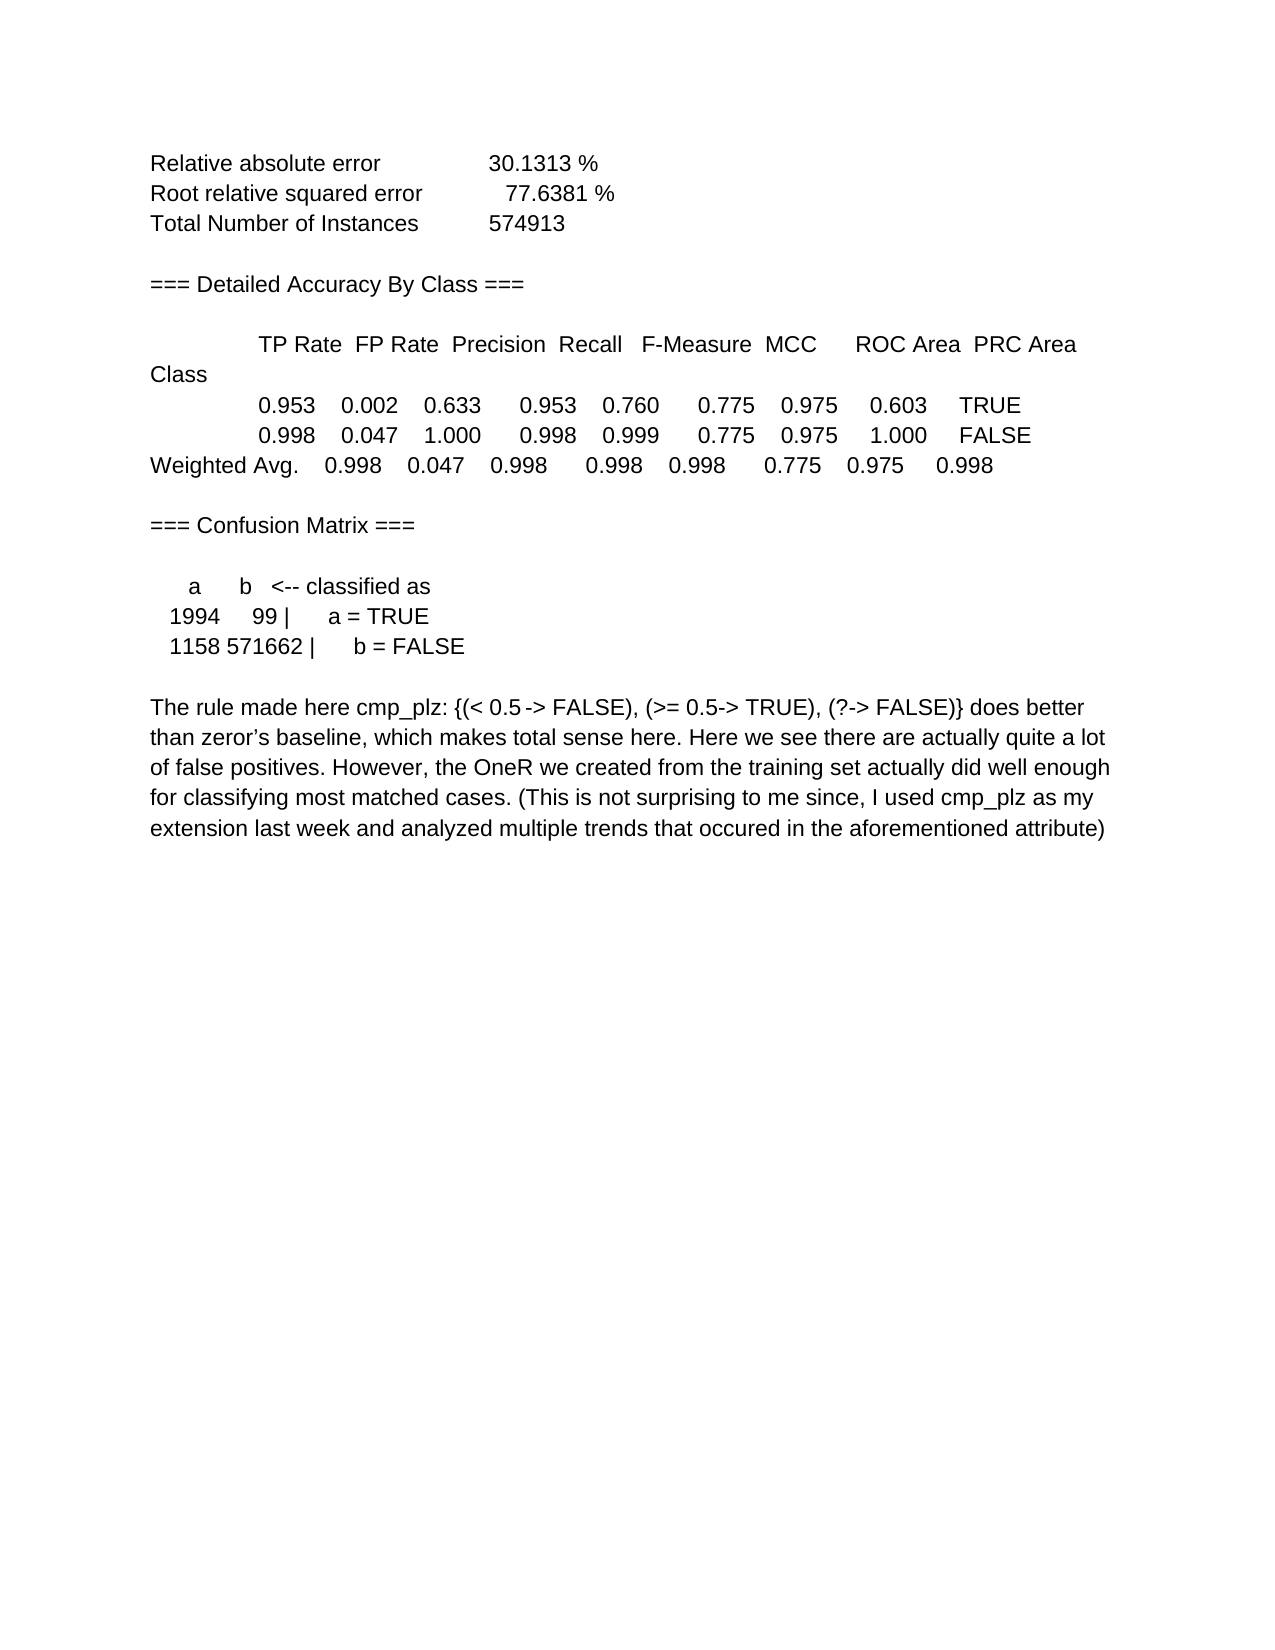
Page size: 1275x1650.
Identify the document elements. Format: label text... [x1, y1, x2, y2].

text === Confusion Matrix === [150, 512, 1125, 539]
text 1158 571662 | b = FALSE [150, 633, 1125, 660]
text Relative absolute error 30.1313 % [150, 150, 1125, 176]
text a b <-- classified as [150, 573, 1125, 599]
text === Detailed Accuracy By Class === [150, 271, 1125, 297]
text Weighted Avg. 0.998 0.047 0.998 0.998 0.998 0.775 0.975 0.998 [150, 452, 1125, 478]
text TP Rate FP Rate Precision Recall F-Measure MCC ROC Area PRC Area Class [150, 331, 1125, 388]
text 0.953 0.002 0.633 0.953 0.760 0.775 0.975 0.603 TRUE [150, 392, 1125, 418]
text Total Number of Instances 574913 [150, 210, 1125, 237]
text 0.998 0.047 1.000 0.998 0.999 0.775 0.975 1.000 FALSE [150, 422, 1125, 448]
text 1994 99 | a = TRUE [150, 603, 1125, 629]
text Root relative squared error 77.6381 % [150, 180, 1125, 207]
text The rule made here cmp_plz: {(< 0.5 -> FALSE), (>= 0.5-> TRUE), (?-> FALSE)} does better than zeror’s baseline, which makes total sense here. Here we see there are actually quite a lot of false positives. However, the OneR we created from the training set actually did well enough for classifying most matched cases. (This is not surprising to me since, I used cmp_plz as my extension last week and analyzed multiple trends that occured in the aforementioned attribute) [150, 694, 1125, 841]
